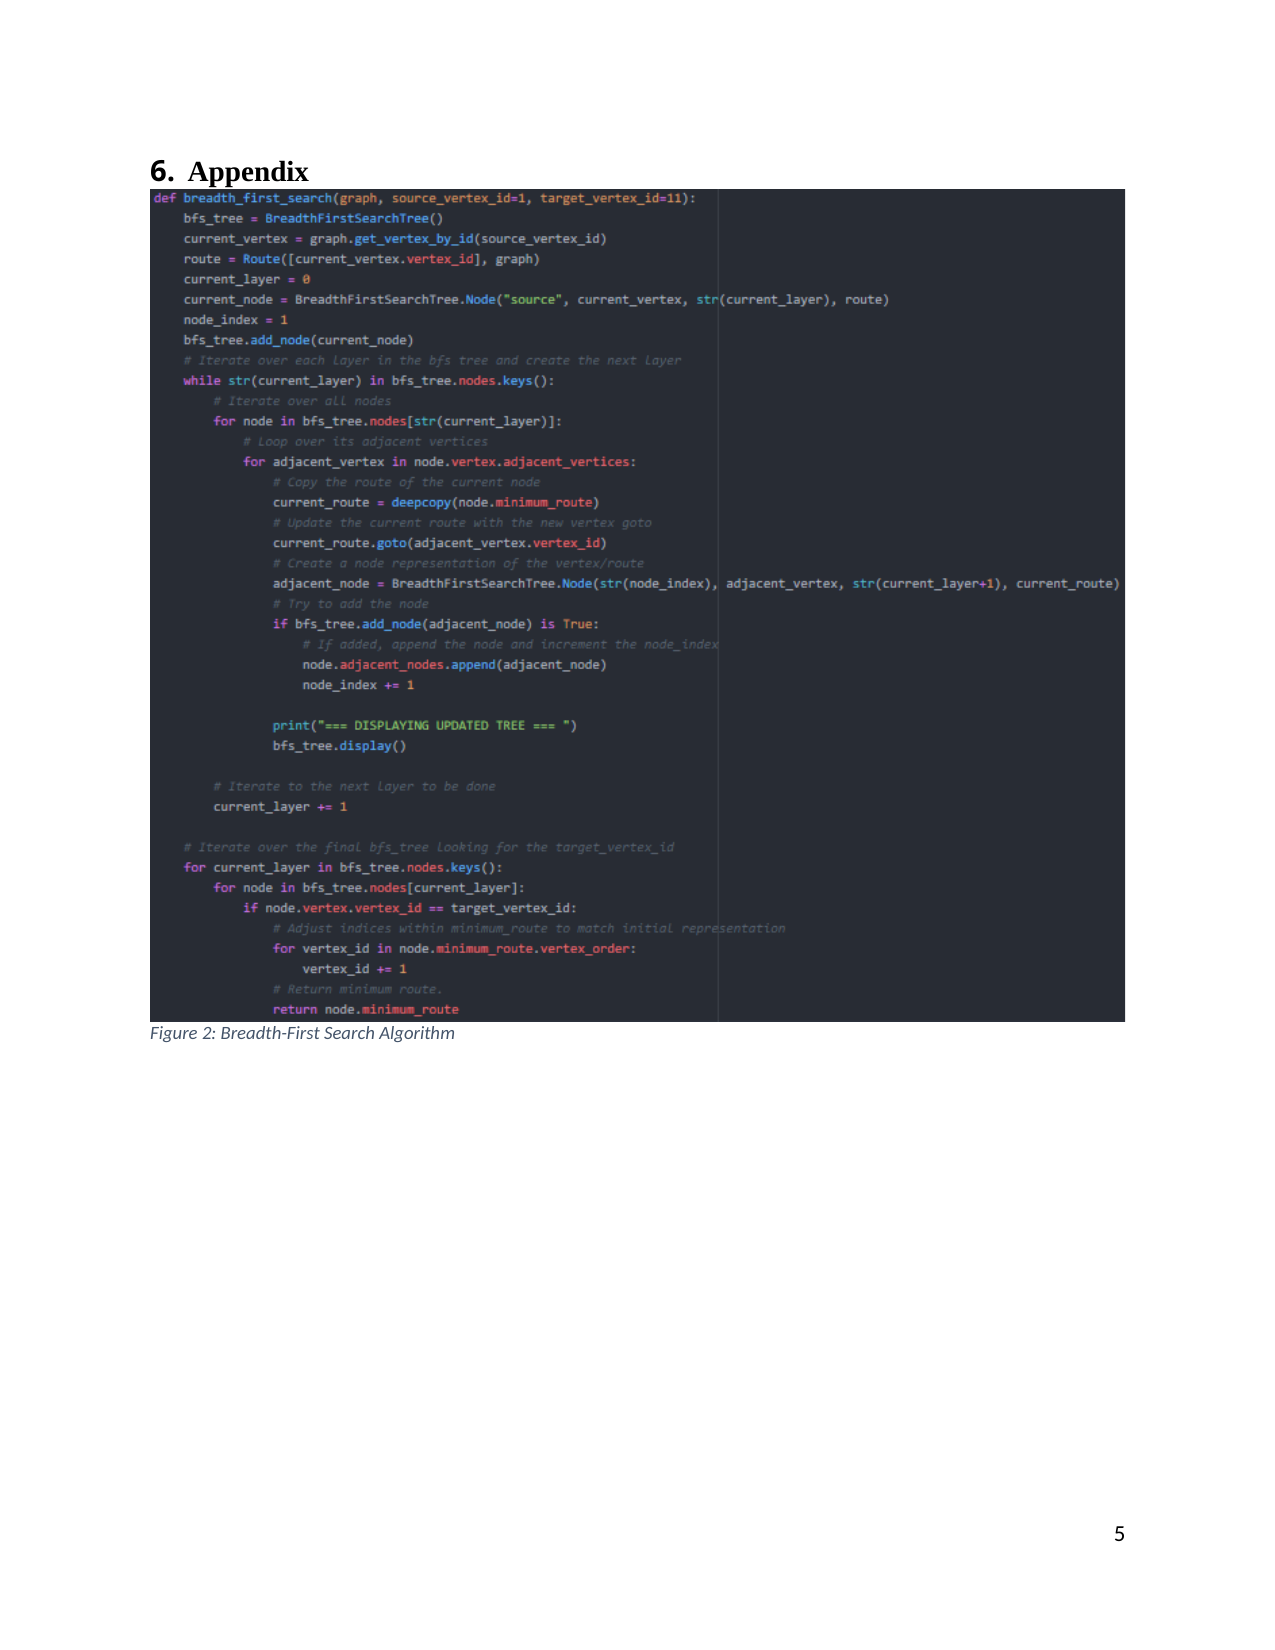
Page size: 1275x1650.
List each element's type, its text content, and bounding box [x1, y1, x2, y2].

list Appendix [150, 150, 1125, 189]
text Figure 2: Breadth-First Search Algorithm [150, 1022, 1125, 1044]
picture [150, 189, 1125, 1022]
